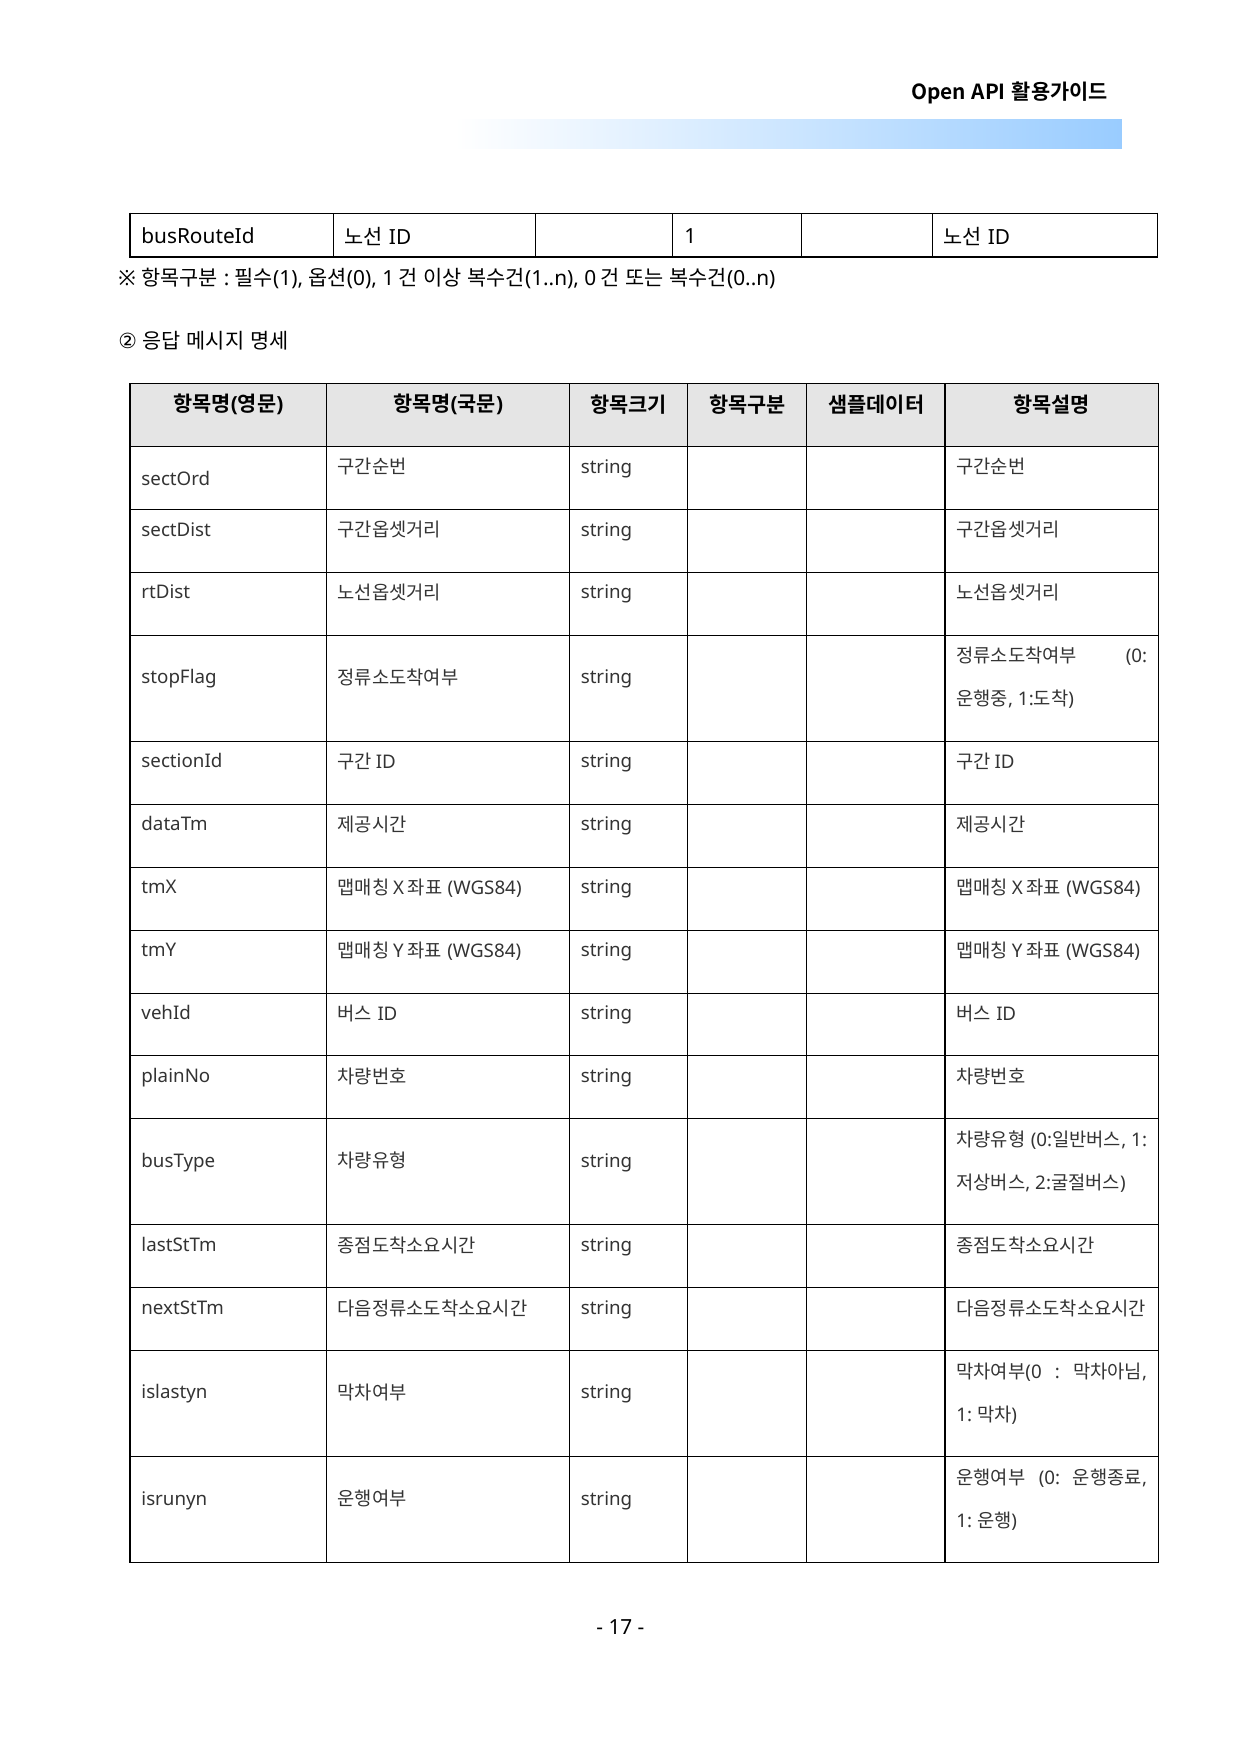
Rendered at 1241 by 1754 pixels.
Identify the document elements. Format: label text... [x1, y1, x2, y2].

table_cell 버스 ID [327, 994, 569, 1055]
table_cell 구간ID [946, 742, 1158, 804]
table_cell [688, 931, 806, 992]
table_cell string [570, 573, 687, 635]
table_cell string [570, 931, 687, 992]
text ※ 항목구분 : 필수(1), 옵션(0), 1건 이상 복수건(1..n), 0건 또는 복수건(0..n) [118, 257, 1122, 295]
table_cell 노선 ID [334, 214, 535, 256]
table_cell [688, 573, 806, 635]
table_cell 구간순번 [946, 447, 1158, 509]
table_cell [688, 447, 806, 509]
table_cell string [570, 1288, 687, 1350]
table_cell 막차여부(0 : 막차아님, 1: 막차) [946, 1351, 1158, 1456]
table_cell 버스 ID [946, 994, 1158, 1055]
table_cell plainNo [131, 1056, 326, 1118]
table_cell [688, 1288, 806, 1350]
table_cell 차량번호 [946, 1056, 1158, 1118]
table_cell string [570, 1351, 687, 1456]
table_cell 종점도착소요시간 [946, 1225, 1158, 1287]
table_cell [802, 214, 932, 256]
table_cell string [570, 447, 687, 509]
table_cell nextStTm [131, 1288, 326, 1350]
table_cell 정류소도착여부 (0:운행중, 1:도착) [946, 636, 1158, 741]
table_cell string [570, 636, 687, 741]
table_cell string [570, 868, 687, 929]
table_cell [688, 1351, 806, 1456]
table_cell 제공시간 [327, 805, 569, 867]
table_cell [536, 214, 672, 256]
table_cell [807, 1225, 944, 1287]
table_cell [807, 636, 944, 741]
table_cell string [570, 1225, 687, 1287]
table_cell 구간옵셋거리 [327, 510, 569, 572]
table_cell [807, 510, 944, 572]
table_cell [807, 1288, 944, 1350]
table_cell string [570, 1056, 687, 1118]
table_cell string [570, 510, 687, 572]
table_cell 운행여부 [327, 1457, 569, 1562]
table_cell 다음정류소도착소요시간 [946, 1288, 1158, 1350]
table_cell busRouteId [131, 214, 333, 256]
table_cell 제공시간 [946, 805, 1158, 867]
table_header 항목설명 [946, 384, 1158, 446]
table_cell isrunyn [131, 1457, 326, 1562]
table_cell sectDist [131, 510, 326, 572]
table_cell vehId [131, 994, 326, 1055]
subtitle 응답 메시지 명세 [118, 320, 1122, 358]
table_cell sectOrd [131, 447, 326, 509]
table_cell [807, 447, 944, 509]
table_header 항목구분 [688, 384, 806, 446]
table_cell [688, 636, 806, 741]
table_cell [807, 1351, 944, 1456]
table_cell [807, 742, 944, 804]
table_cell islastyn [131, 1351, 326, 1456]
table_cell [807, 931, 944, 992]
table_cell [688, 1457, 806, 1562]
table_cell [807, 994, 944, 1055]
table_header 항목명(국문) [327, 384, 569, 446]
table_cell tmY [131, 931, 326, 992]
table_cell [688, 510, 806, 572]
table_cell [688, 805, 806, 867]
table_cell [688, 1225, 806, 1287]
table_cell 맵매칭Y좌표 (WGS84) [327, 931, 569, 992]
table_cell 구간순번 [327, 447, 569, 509]
table_cell 막차여부 [327, 1351, 569, 1456]
table_cell lastStTm [131, 1225, 326, 1287]
table_cell 구간옵셋거리 [946, 510, 1158, 572]
table_cell 다음정류소도착소요시간 [327, 1288, 569, 1350]
table_cell [688, 742, 806, 804]
table_cell string [570, 1119, 687, 1224]
table_cell string [570, 742, 687, 804]
table_cell rtDist [131, 573, 326, 635]
table_cell [807, 805, 944, 867]
table_cell [688, 1119, 806, 1224]
table_cell 종점도착소요시간 [327, 1225, 569, 1287]
table_cell 노선옵셋거리 [946, 573, 1158, 635]
table_cell [688, 994, 806, 1055]
table_cell sectionId [131, 742, 326, 804]
table_cell [688, 1056, 806, 1118]
table_cell [807, 1119, 944, 1224]
table_cell 노선옵셋거리 [327, 573, 569, 635]
table_cell 맵매칭Y좌표 (WGS84) [946, 931, 1158, 992]
table_cell [807, 573, 944, 635]
table_cell [807, 868, 944, 929]
table_cell stopFlag [131, 636, 326, 741]
table_cell dataTm [131, 805, 326, 867]
table_cell [688, 868, 806, 929]
table_header 항목크기 [570, 384, 687, 446]
table_cell 차량유형 (0:일반버스, 1:저상버스, 2:굴절버스) [946, 1119, 1158, 1224]
table_cell string [570, 805, 687, 867]
table_cell 구간ID [327, 742, 569, 804]
table_header 항목명(영문) [131, 384, 326, 446]
table_cell 맵매칭X좌표 (WGS84) [327, 868, 569, 929]
table_cell 정류소도착여부 [327, 636, 569, 741]
table_cell 맵매칭X좌표 (WGS84) [946, 868, 1158, 929]
table_cell string [570, 994, 687, 1055]
table_cell 노선 ID [933, 214, 1157, 256]
table_cell 운행여부 (0: 운행종료, 1: 운행) [946, 1457, 1158, 1562]
table_cell 차량번호 [327, 1056, 569, 1118]
table_cell tmX [131, 868, 326, 929]
table_cell [807, 1056, 944, 1118]
table_cell string [570, 1457, 687, 1562]
table_header 샘플데이터 [807, 384, 944, 446]
table_cell 1 [673, 214, 801, 256]
table_cell busType [131, 1119, 326, 1224]
table_cell [807, 1457, 944, 1562]
table_cell 차량유형 [327, 1119, 569, 1224]
